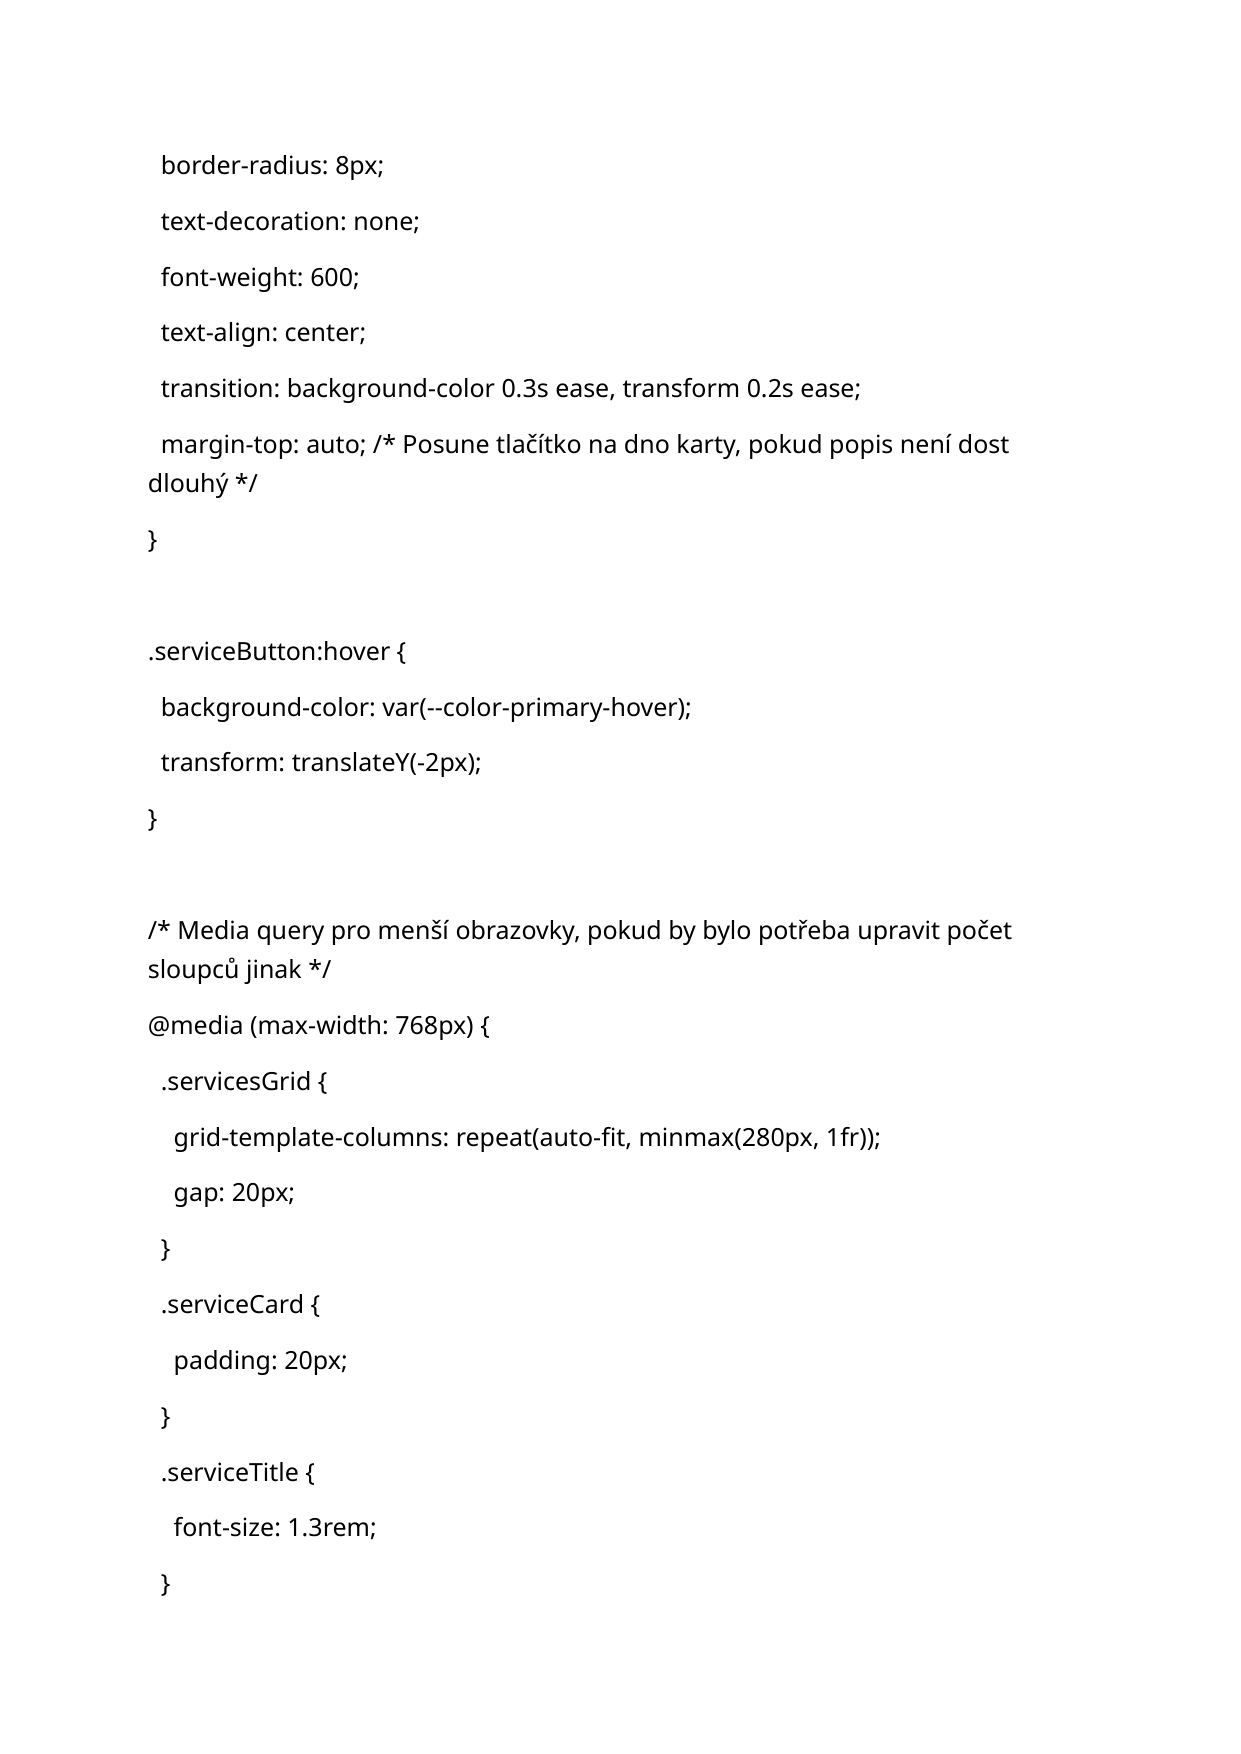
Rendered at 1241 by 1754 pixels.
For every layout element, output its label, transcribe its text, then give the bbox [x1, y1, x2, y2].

text font-weight: 600; [148, 259, 1093, 293]
text grid-template-columns: repeat(auto-fit, minmax(280px, 1fr)); [148, 1119, 1093, 1153]
text text-decoration: none; [148, 203, 1093, 237]
text background-color: var(--color-primary-hover); [148, 689, 1093, 723]
text .servicesGrid { [148, 1063, 1093, 1097]
text @media (max-width: 768px) { [148, 1008, 1093, 1042]
text gap: 20px; [148, 1175, 1093, 1209]
text } [148, 1398, 1093, 1432]
text } [148, 1231, 1093, 1265]
text text-align: center; [148, 315, 1093, 349]
text font-size: 1.3rem; [148, 1510, 1093, 1544]
text padding: 20px; [148, 1343, 1093, 1377]
text } [148, 801, 1093, 835]
text .serviceButton:hover { [148, 633, 1093, 667]
text border-radius: 8px; [148, 148, 1093, 182]
text transition: background-color 0.3s ease, transform 0.2s ease; [148, 371, 1093, 405]
text } [148, 522, 1093, 556]
text /* Media query pro menší obrazovky, pokud by bylo potřeba upravit počet sloupců jinak */ [148, 913, 1093, 986]
text .serviceCard { [148, 1287, 1093, 1321]
text .serviceTitle { [148, 1454, 1093, 1488]
text margin-top: auto; /* Posune tlačítko na dno karty, pokud popis není dost dlouhý */ [148, 427, 1093, 500]
text } [148, 1566, 1093, 1600]
text transform: translateY(-2px); [148, 745, 1093, 779]
